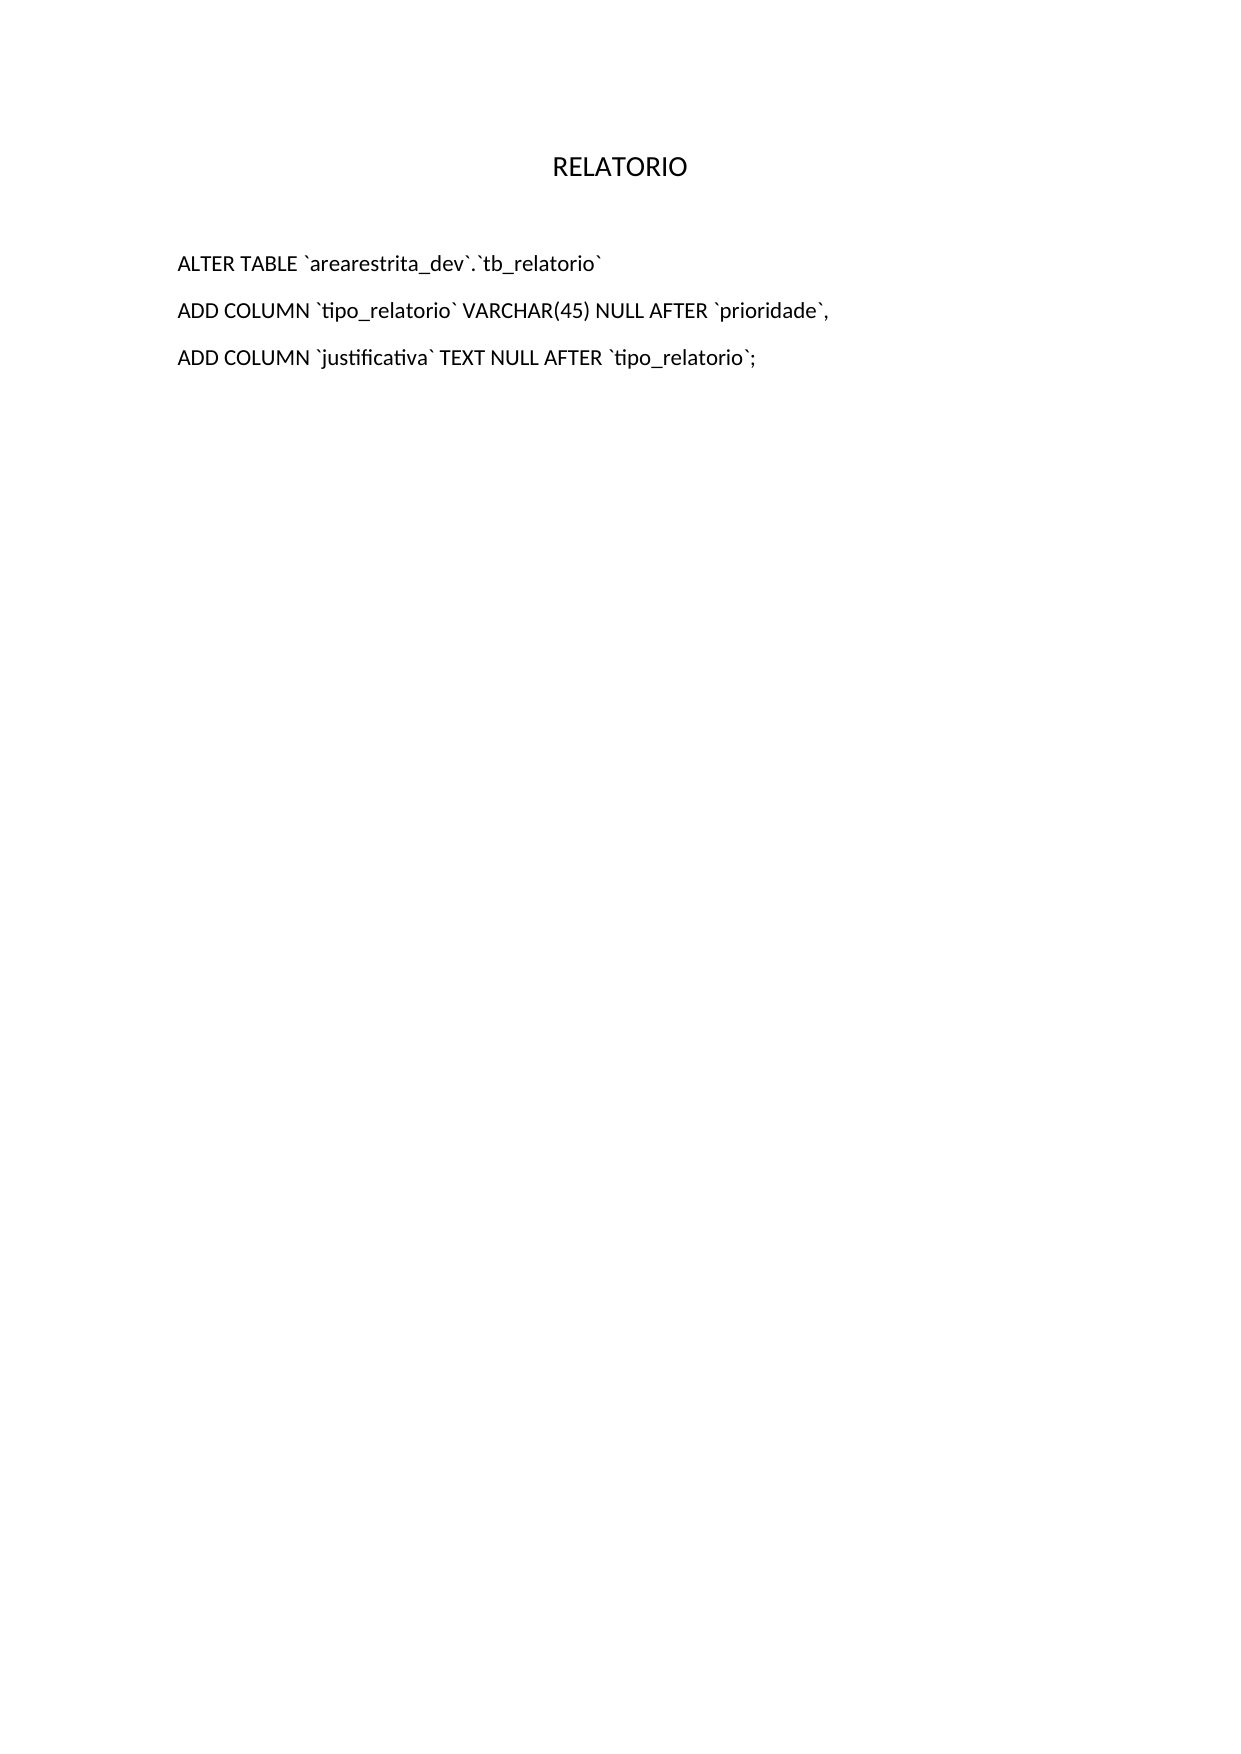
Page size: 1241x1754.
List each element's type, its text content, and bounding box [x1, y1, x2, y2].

text RELATORIO [177, 148, 1063, 183]
text ADD COLUMN `tipo_relatorio` VARCHAR(45) NULL AFTER `prioridade`, [177, 296, 1063, 324]
text ALTER TABLE `arearestrita_dev`.`tb_relatorio` [177, 249, 1063, 278]
text ADD COLUMN `justificativa` TEXT NULL AFTER `tipo_relatorio`; [177, 343, 1063, 371]
